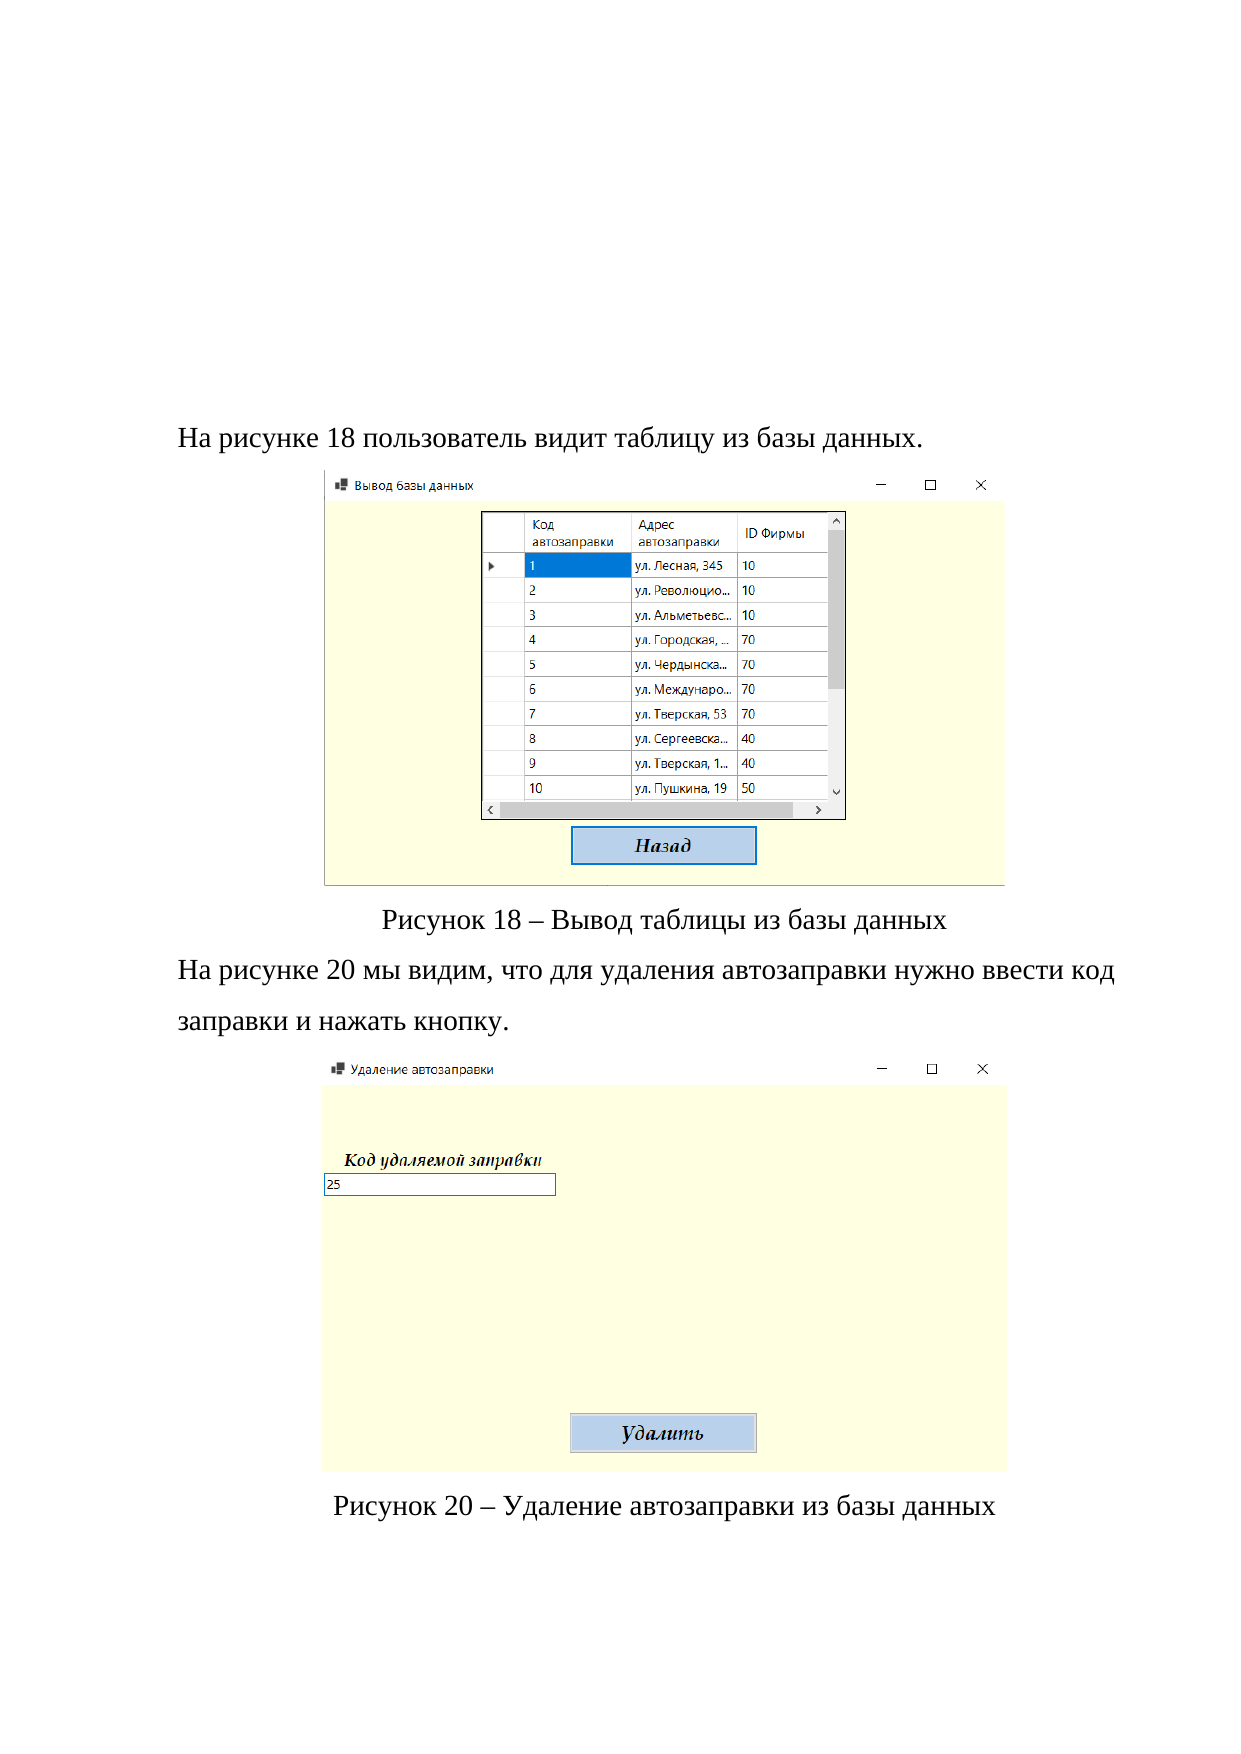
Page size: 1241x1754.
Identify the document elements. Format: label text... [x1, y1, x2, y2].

text На рисунке 20 мы видим, что для удаления автозаправки нужно ввести код заправки и нажать кнопку. [177, 952, 1152, 1036]
text На рисунке 18 пользователь видит таблицу из базы данных. [177, 420, 1152, 453]
picture [324, 470, 1005, 886]
picture [321, 1053, 1008, 1472]
